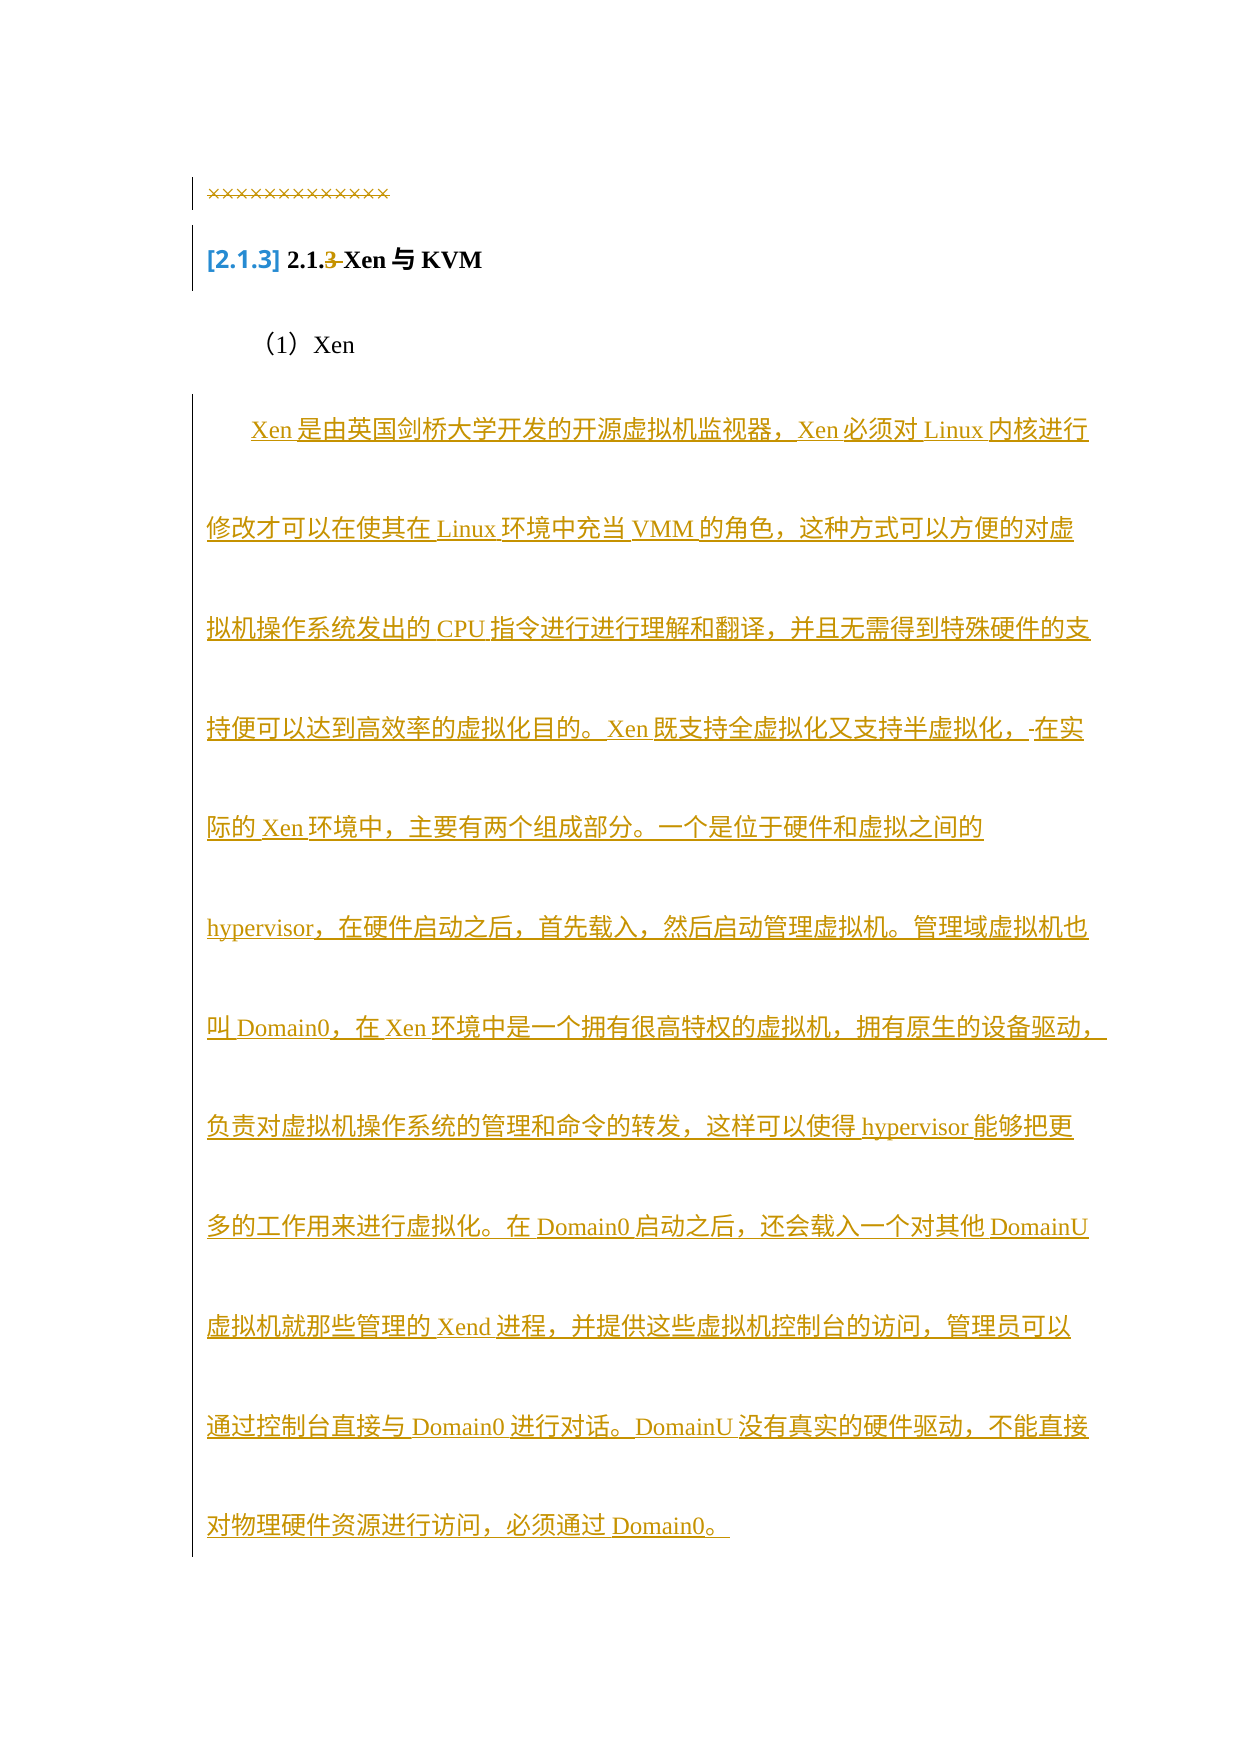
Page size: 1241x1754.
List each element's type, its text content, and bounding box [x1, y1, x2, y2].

subtitle Xen与KVM [207, 225, 1093, 291]
text （1）Xen [207, 309, 1093, 376]
